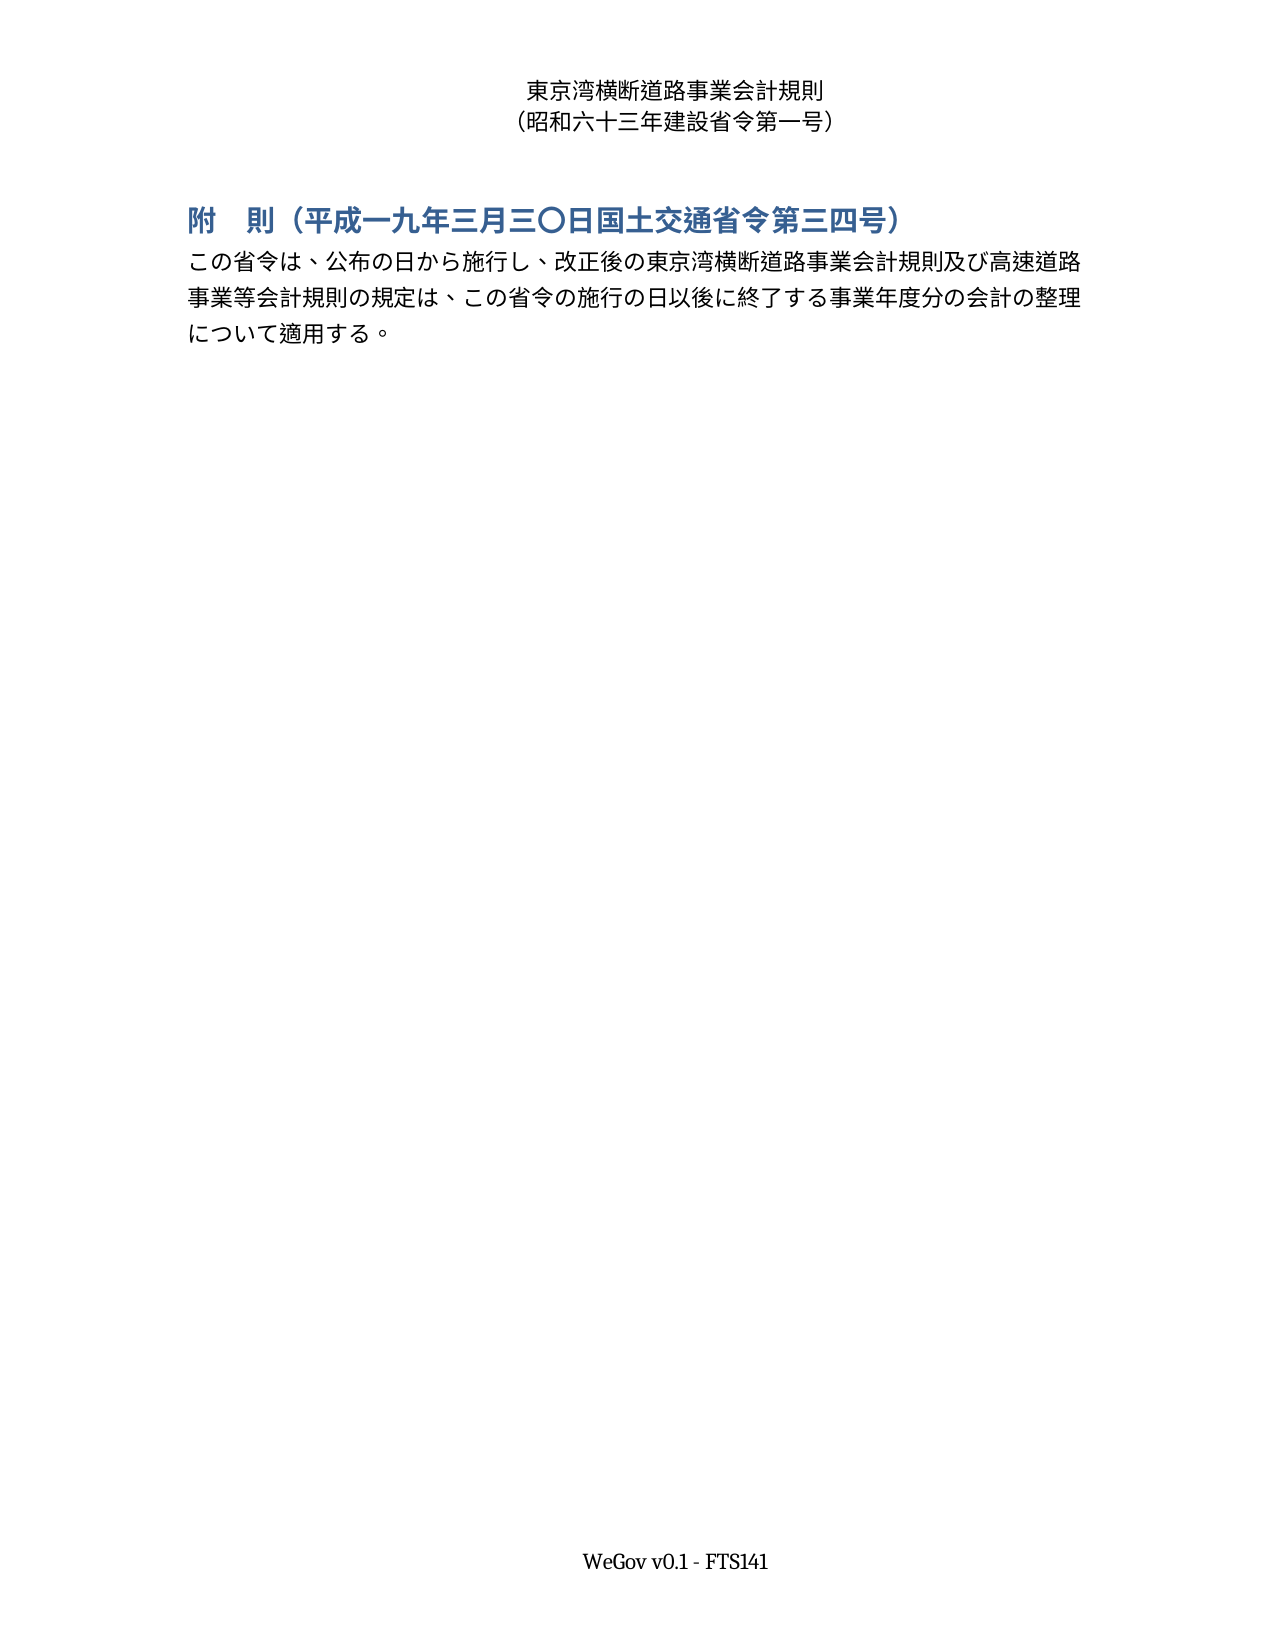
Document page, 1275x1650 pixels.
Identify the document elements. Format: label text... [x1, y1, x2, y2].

subtitle 附 則（平成一九年三月三〇日国土交通省令第三四号） [187, 200, 1087, 240]
text この省令は、公布の日から施行し、改正後の東京湾横断道路事業会計規則及び高速道路事業等会計規則の規定は、この省令の施行の日以後に終了する事業年度分の会計の整理について適用する。 [187, 246, 1087, 349]
